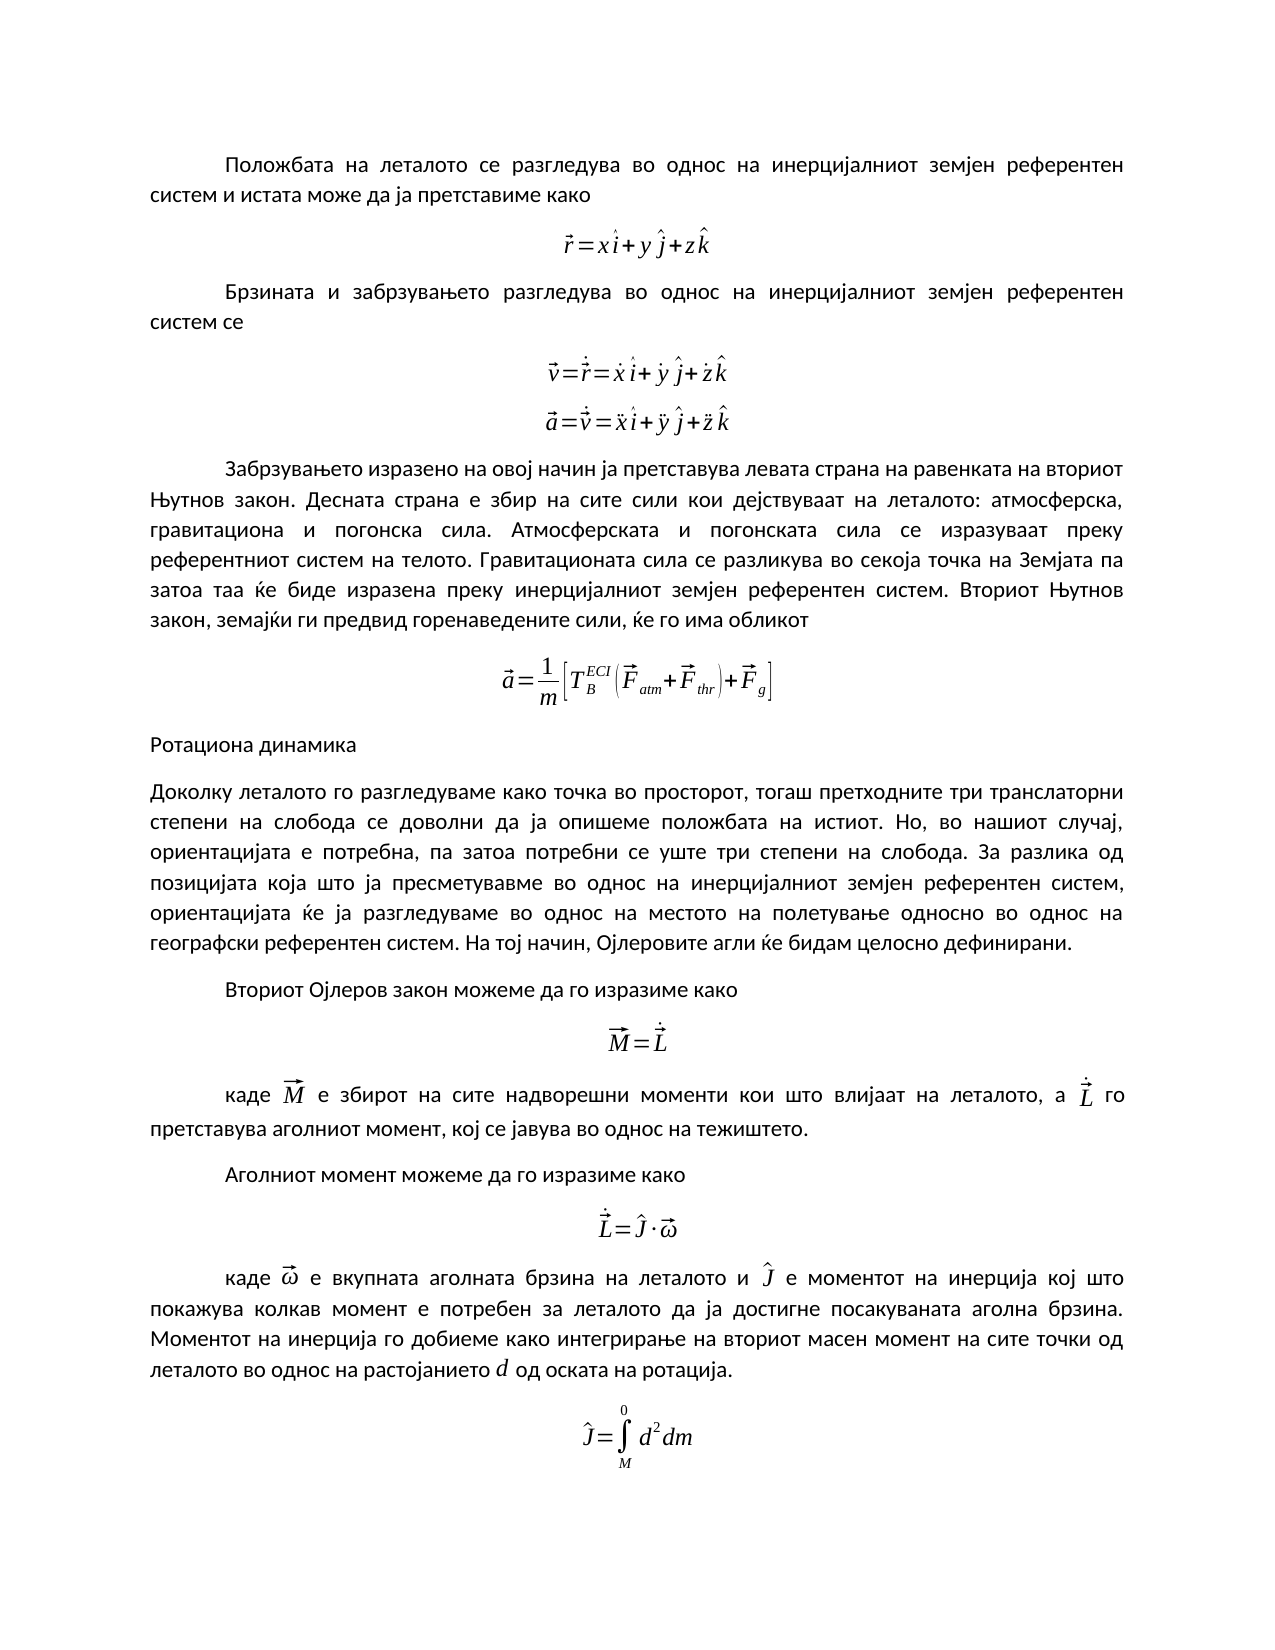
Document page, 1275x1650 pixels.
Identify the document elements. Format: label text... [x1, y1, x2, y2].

text Ротациона динамика [150, 730, 1125, 758]
text Вториот Ојлеров закон можеме да го изразиме како [150, 975, 1125, 1003]
text Брзината и забрзувањето разгледува во однос на инерцијалниот земјен референтен систем се [150, 277, 1125, 335]
text каде е вкупната аголната брзина на леталото и е моментот на инерција кој што покажува колкав момент е потребен за леталото да ја достигне посакуваната аголна брзина. Моментот на инерција го добиеме како интегрирање на вториот масен момент на сите точки од леталото во однос на растојанието од оската на ротација. [150, 1262, 1125, 1383]
text каде е збирот на сите надворешни моменти кои што влијаат на леталото, а го претставува аголниот момент, кој се јавува во однос на тежиштето. [150, 1076, 1125, 1142]
text Аголниот момент можеме да го изразиме како [150, 1161, 1125, 1189]
text Забрзувањето изразено на овој начин ја претставува левата страна на равенката на вториот Њутнов закон. Десната страна е збир на сите сили кои дејствуваат на леталото: атмосферска, гравитациона и погонска сила. Атмосферската и погонската сила се изразуваат преку референтниот систем на телото. Гравитационата сила се разликува во секоја точка на Земјата па затоа таа ќе биде изразена преку инерцијалниот земјен референтен систем. Вториот Њутнов закон, земајќи ги предвид горенаведените сили, ќе го има обликот [150, 454, 1125, 633]
text Доколку леталото го разгледуваме како точка во просторот, тогаш претходните три транслаторни степени на слобода се доволни да ја опишеме положбата на истиот. Но, во нашиот случај, ориентацијата е потребна, па затоа потребни се уште три степени на слобода. За разлика од позицијата која што ја пресметувавме во однос на инерцијалниот земјен референтен систем, ориентацијата ќе ја разгледуваме во однос на местото на полетување односно во однос на географски референтен систем. На тој начин, Ојлеровите агли ќе бидам целосно дефинирани. [150, 777, 1125, 956]
text Положбата на леталото се разгледува во однос на инерцијалниот земјен референтен систем и истата може да ја претставиме како [150, 150, 1125, 208]
